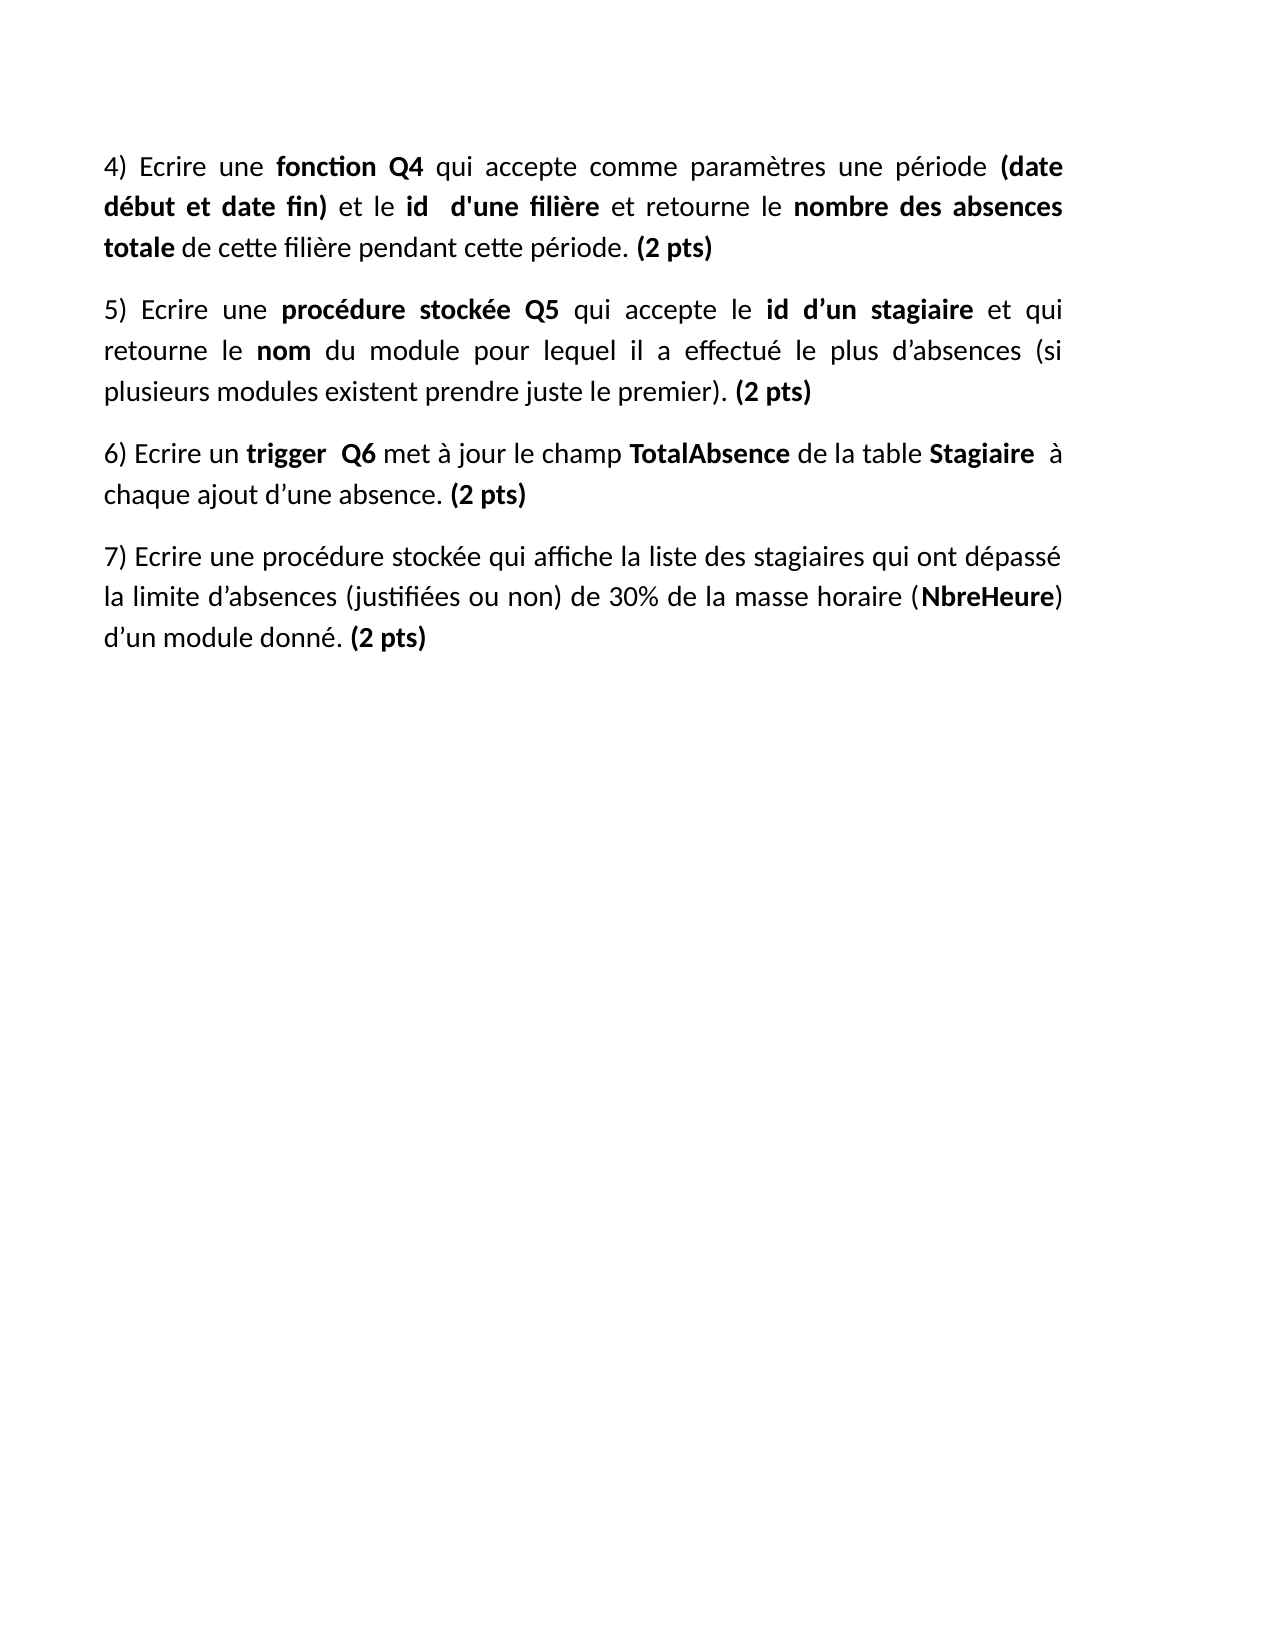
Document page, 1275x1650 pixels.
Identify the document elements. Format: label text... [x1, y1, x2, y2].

text 6) Ecrire un trigger Q6 met à jour le champ TotalAbsence de la table Stagiaire à chaque ajout d’une absence. (2 pts) [103, 435, 1063, 511]
text 4) Ecrire une fonction Q4 qui accepte comme paramètres une période (date début et date fin) et le id d'une filière et retourne le nombre des absences totale de cette filière pendant cette période. (2 pts) [103, 148, 1063, 265]
text 5) Ecrire une procédure stockée Q5 qui accepte le id d’un stagiaire et qui retourne le nom du module pour lequel il a effectué le plus d’absences (si plusieurs modules existent prendre juste le premier). (2 pts) [103, 291, 1063, 409]
text 7) Ecrire une procédure stockée qui affiche la liste des stagiaires qui ont dépassé la limite d’absences (justifiées ou non) de 30% de la masse horaire (NbreHeure) d’un module donné. (2 pts) [103, 538, 1063, 655]
